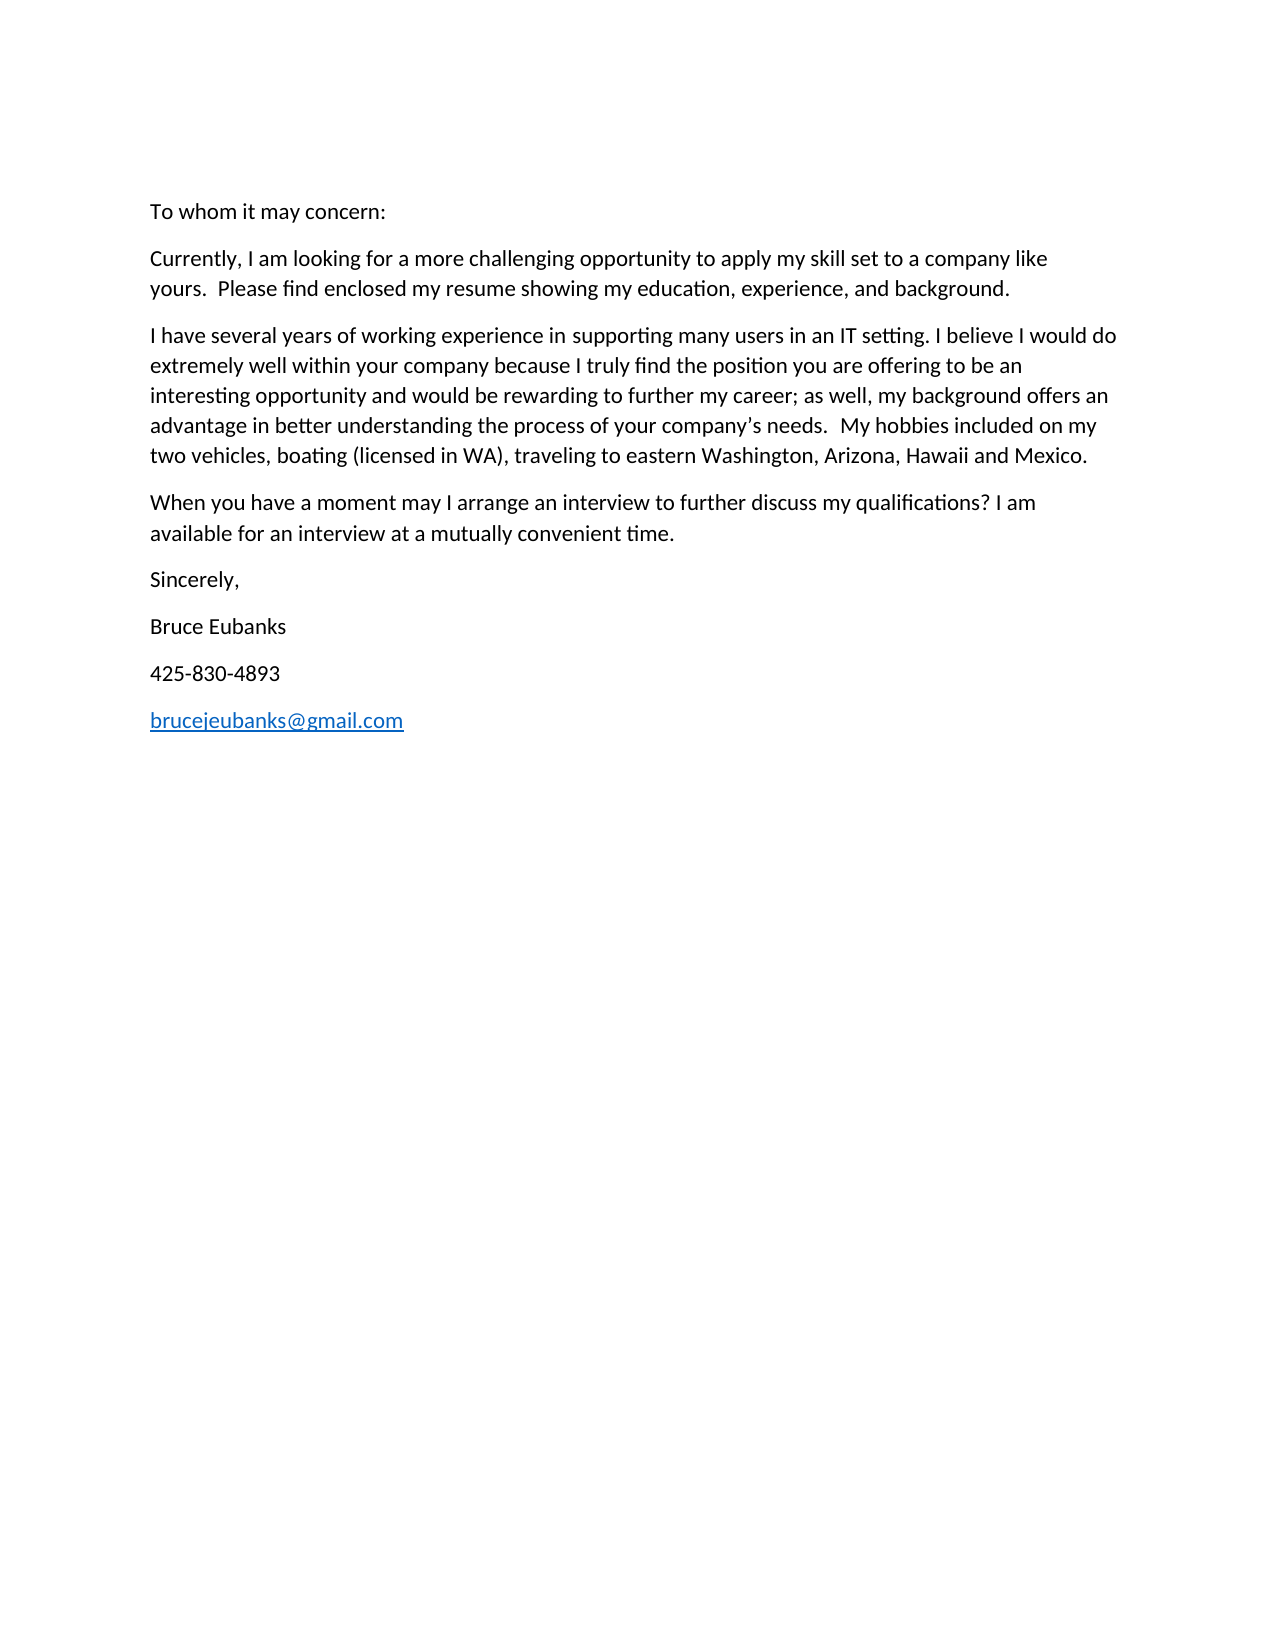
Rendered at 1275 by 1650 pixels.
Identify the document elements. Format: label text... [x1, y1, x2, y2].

text brucejeubanks@gmail.com [150, 706, 1125, 734]
text I have several years of working experience in supporting many users in an IT setting. I believe I would do extremely well within your company because I truly find the position you are offering to be an interesting opportunity and would be rewarding to further my career; as well, my background offers an advantage in better understanding the process of your company’s needs. My hobbies included on my two vehicles, boating (licensed in WA), traveling to eastern Washington, Arizona, Hawaii and Mexico. [150, 321, 1125, 470]
text Sincerely, [150, 566, 1125, 594]
text Bruce Eubanks [150, 612, 1125, 641]
text 425-830-4893 [150, 659, 1125, 687]
text Currently, I am looking for a more challenging opportunity to apply my skill set to a company like yours. Please find enclosed my resume showing my education, experience, and background. [150, 244, 1125, 302]
text To whom it may concern: [150, 197, 1125, 225]
text When you have a moment may I arrange an interview to further discuss my qualifications? I am available for an interview at a mutually convenient time. [150, 488, 1125, 547]
